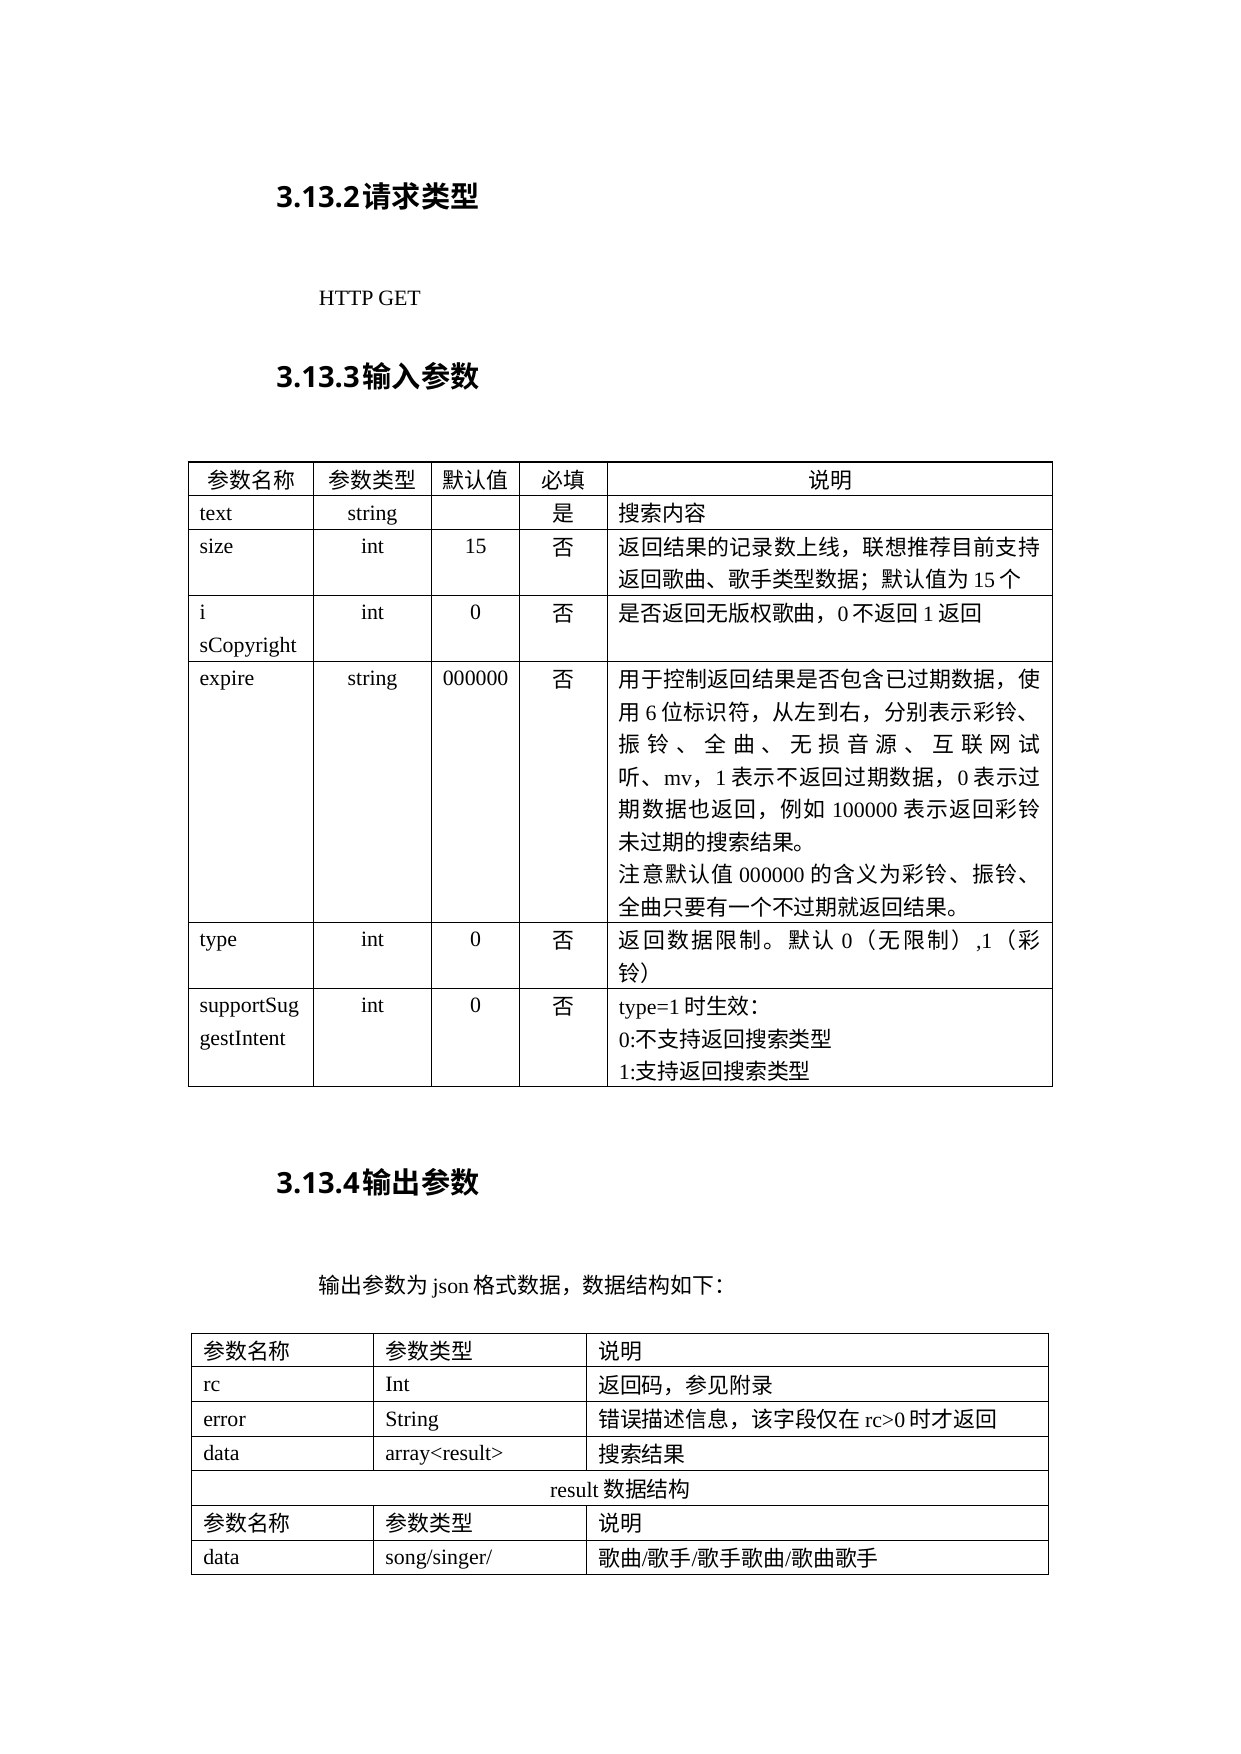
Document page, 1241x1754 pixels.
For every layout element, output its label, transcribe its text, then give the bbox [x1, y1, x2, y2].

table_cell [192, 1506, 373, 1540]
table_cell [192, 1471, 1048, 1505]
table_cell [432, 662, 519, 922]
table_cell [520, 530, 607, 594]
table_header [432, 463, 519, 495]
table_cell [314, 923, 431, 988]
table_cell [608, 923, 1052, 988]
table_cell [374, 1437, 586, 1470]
text 输出参数为json格式数据，数据结构如下： [319, 1268, 1053, 1300]
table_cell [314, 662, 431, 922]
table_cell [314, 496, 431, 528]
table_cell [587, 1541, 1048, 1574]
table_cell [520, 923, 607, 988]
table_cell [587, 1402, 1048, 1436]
text HTTP GET [275, 281, 1053, 313]
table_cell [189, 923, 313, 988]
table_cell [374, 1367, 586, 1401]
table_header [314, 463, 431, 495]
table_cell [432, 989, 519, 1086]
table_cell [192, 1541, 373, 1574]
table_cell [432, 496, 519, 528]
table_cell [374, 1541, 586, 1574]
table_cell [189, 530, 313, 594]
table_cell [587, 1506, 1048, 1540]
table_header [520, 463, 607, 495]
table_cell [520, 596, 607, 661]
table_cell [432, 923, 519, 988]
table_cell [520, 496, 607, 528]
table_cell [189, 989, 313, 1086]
subtitle 输入参数 [276, 342, 1053, 407]
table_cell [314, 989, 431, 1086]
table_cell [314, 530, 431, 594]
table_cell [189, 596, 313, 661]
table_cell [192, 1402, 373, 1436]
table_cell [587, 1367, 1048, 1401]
subtitle 输出参数 [276, 1149, 1053, 1214]
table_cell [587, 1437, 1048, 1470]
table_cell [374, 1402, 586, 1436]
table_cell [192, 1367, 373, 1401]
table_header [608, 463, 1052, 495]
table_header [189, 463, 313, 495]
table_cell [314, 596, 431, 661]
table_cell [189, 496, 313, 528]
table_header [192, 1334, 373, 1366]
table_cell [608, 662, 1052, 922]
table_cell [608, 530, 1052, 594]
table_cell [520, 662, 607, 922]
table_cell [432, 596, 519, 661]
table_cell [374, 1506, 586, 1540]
subtitle 请求类型 [276, 162, 1053, 227]
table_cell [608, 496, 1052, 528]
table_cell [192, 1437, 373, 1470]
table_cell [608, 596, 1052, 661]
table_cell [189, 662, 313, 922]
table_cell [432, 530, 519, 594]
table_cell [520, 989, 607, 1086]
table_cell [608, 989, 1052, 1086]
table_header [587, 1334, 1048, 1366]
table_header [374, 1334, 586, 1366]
